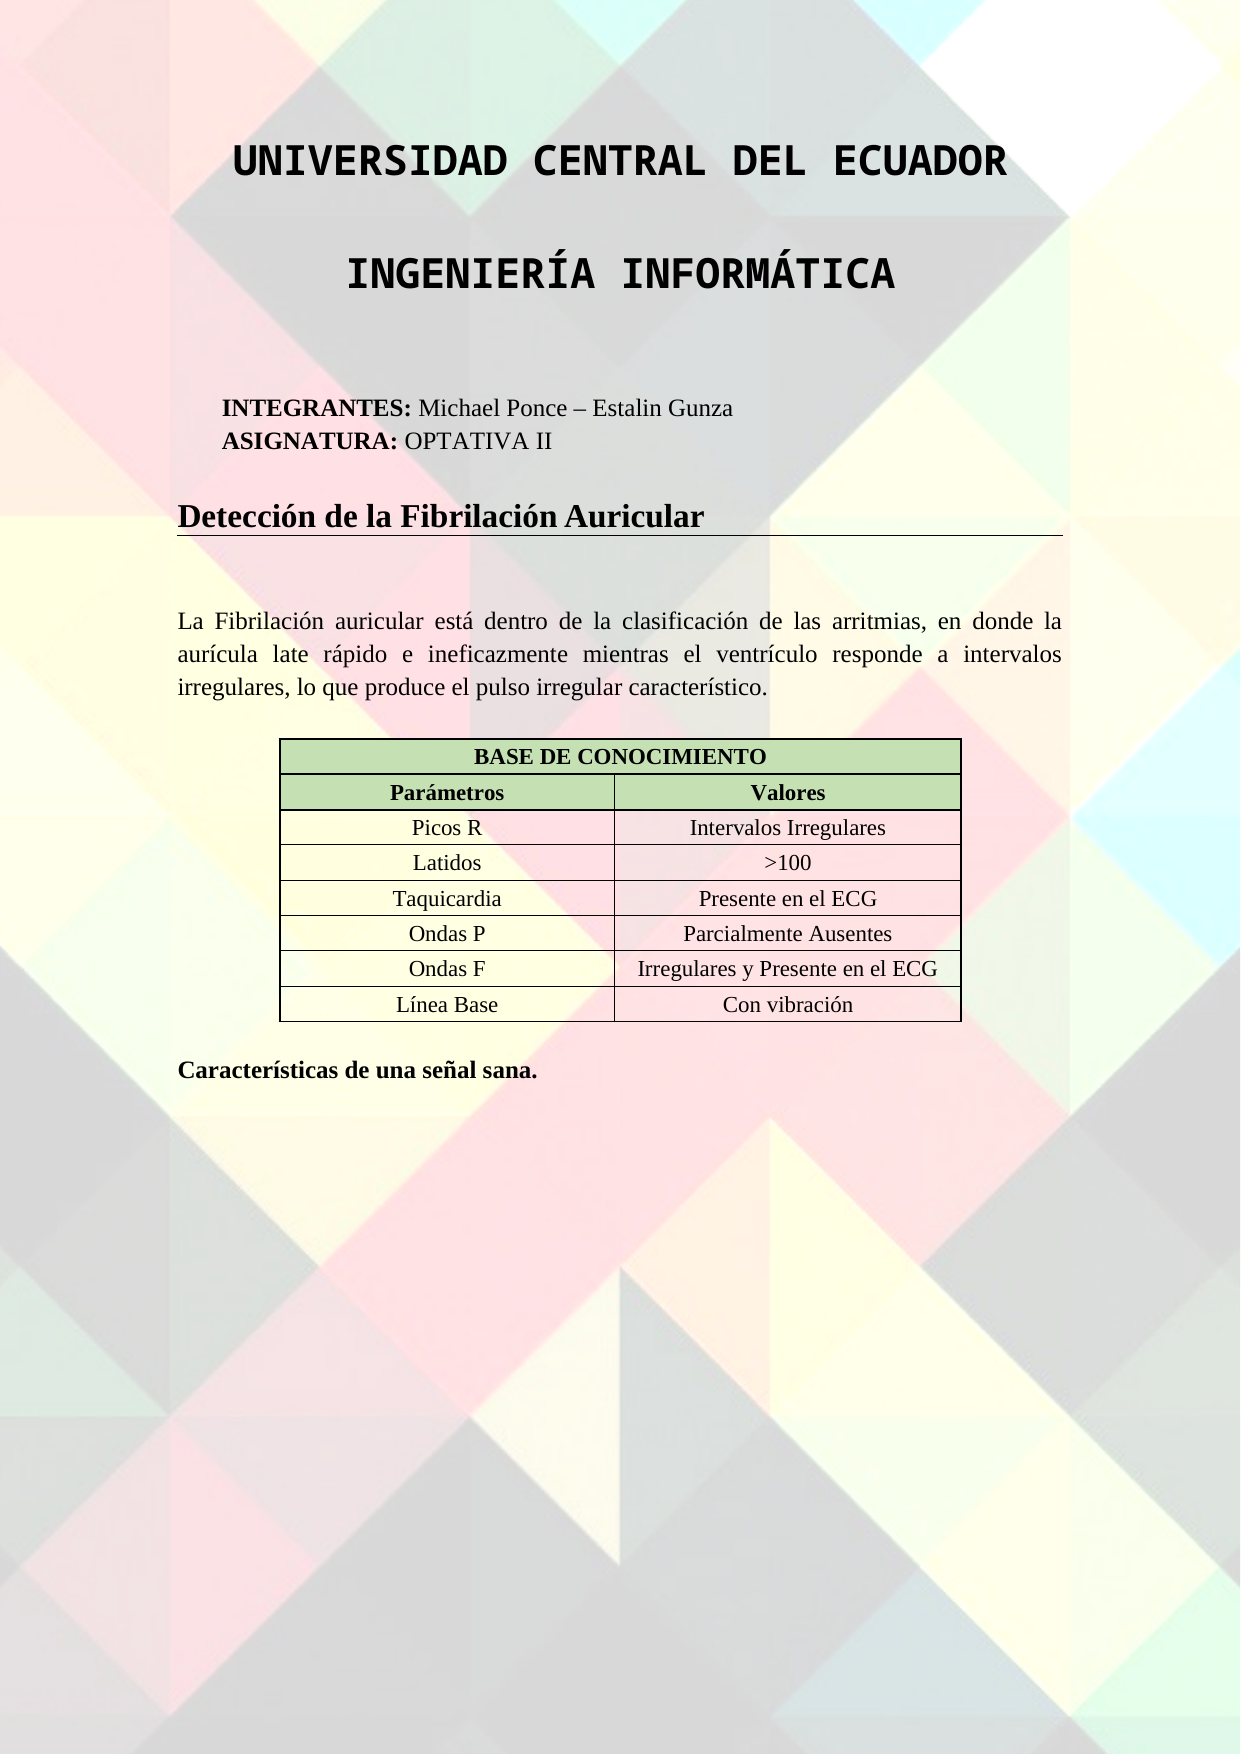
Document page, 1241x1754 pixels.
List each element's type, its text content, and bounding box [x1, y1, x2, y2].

table_cell Picos R [281, 811, 614, 844]
table_cell Línea Base [281, 987, 614, 1021]
table_cell Latidos [281, 845, 614, 879]
table_cell Irregulares y Presente en el ECG [615, 951, 960, 986]
text Características de una señal sana. [177, 1055, 1063, 1084]
table_cell Presente en el ECG [615, 881, 960, 915]
text La Fibrilación auricular está dentro de la clasificación de las arritmias, en donde la aurícula late rápido e ineficazmente mientras el ventrículo responde a intervalos irregulares, lo que produce el pulso irregular característico. [177, 606, 1063, 701]
table_cell >100 [615, 845, 960, 879]
table_cell Ondas P [281, 916, 614, 950]
table_header BASE DE CONOCIMIENTO [281, 740, 960, 773]
table_cell Valores [615, 775, 960, 809]
text INTEGRANTES: Michael Ponce – Estalin Gunza [222, 393, 1063, 422]
text ASIGNATURA: OPTATIVA II [222, 426, 1063, 455]
table_cell Ondas F [281, 951, 614, 986]
table_cell Con vibración [615, 987, 960, 1021]
table_cell Intervalos Irregulares [615, 811, 960, 844]
text Detección de la Fibrilación Auricular [177, 497, 1063, 535]
table_cell Taquicardia [281, 881, 614, 915]
table_cell Parámetros [281, 775, 614, 809]
table_cell Parcialmente Ausentes [615, 916, 960, 950]
